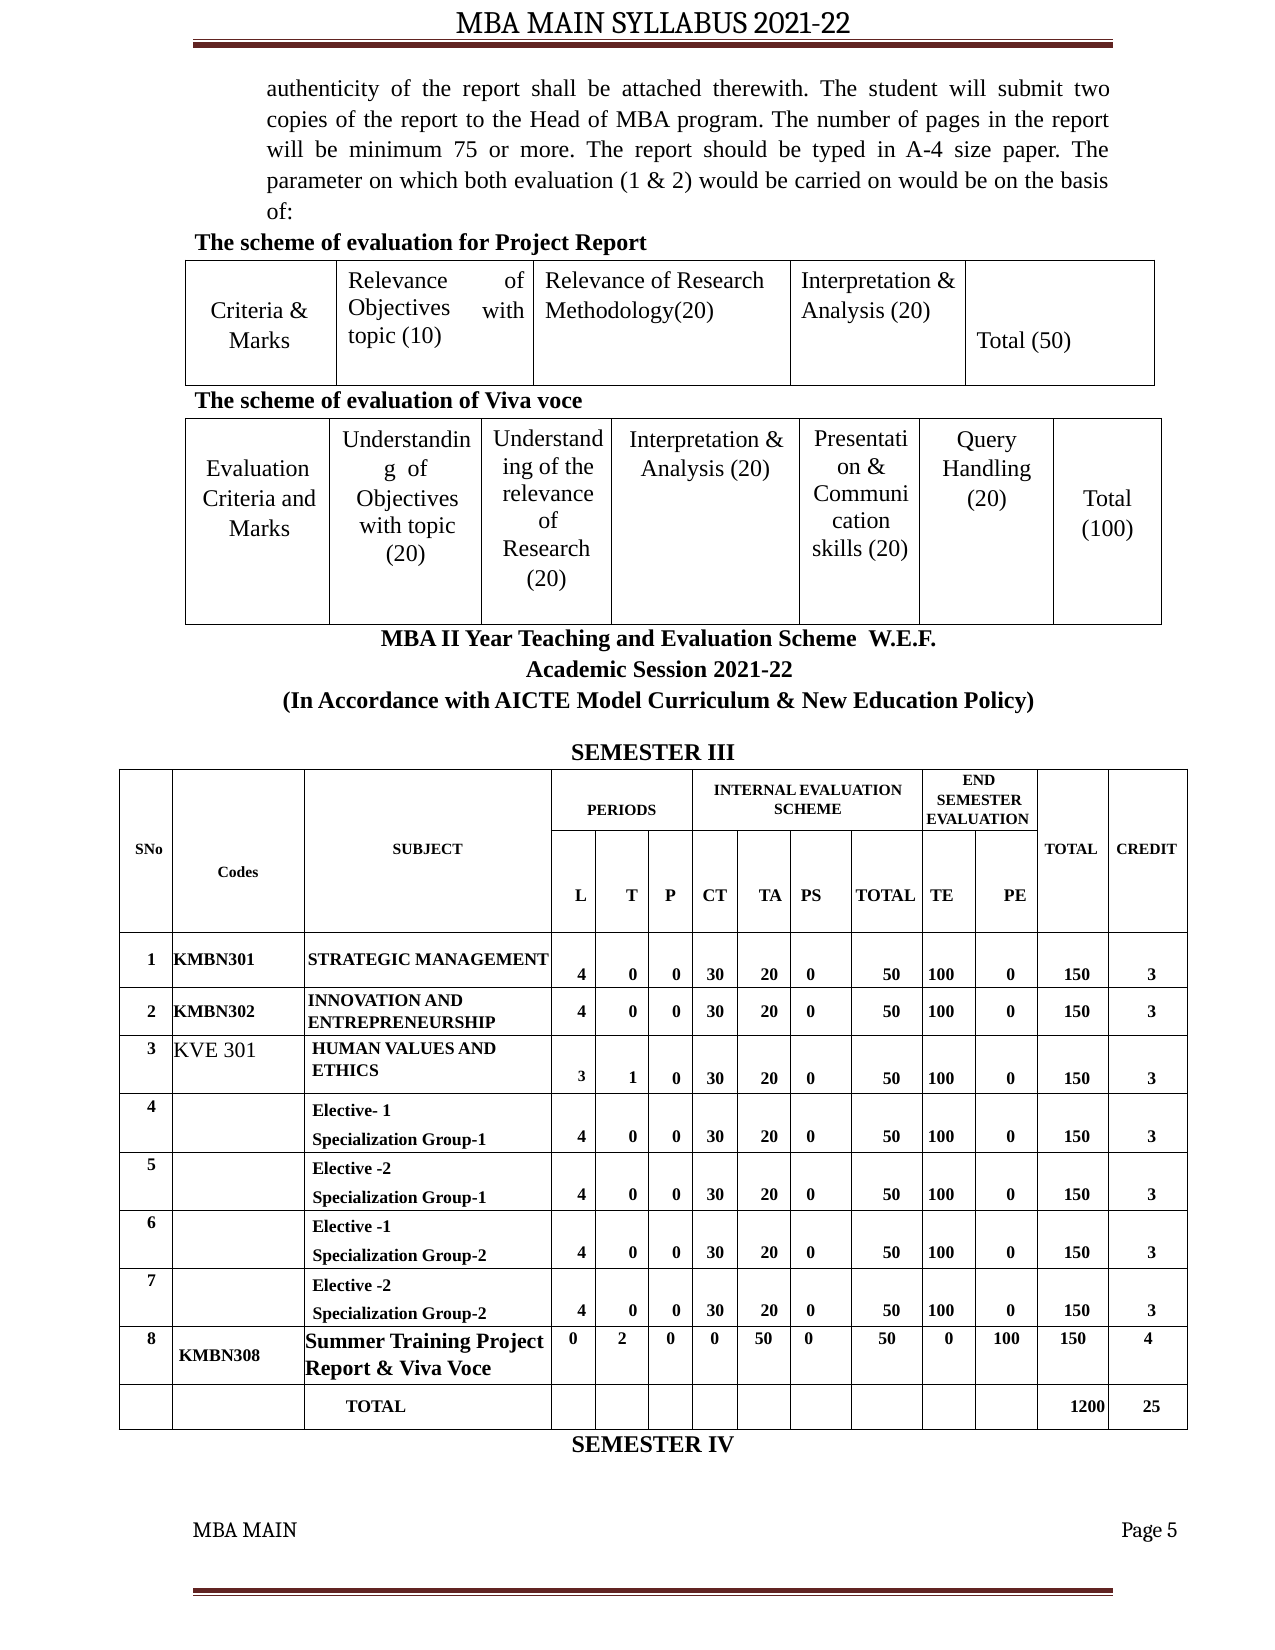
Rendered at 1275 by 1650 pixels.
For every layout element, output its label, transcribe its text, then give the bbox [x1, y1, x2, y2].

table_cell 1200 [1038, 1385, 1108, 1429]
table_cell 30 [693, 1153, 737, 1209]
table_cell 20 [738, 1153, 790, 1209]
table_cell [173, 1153, 304, 1209]
table_cell 0 [976, 1153, 1037, 1209]
table_header Interpretation & Analysis (20) [791, 261, 965, 385]
table_cell 4 [552, 988, 595, 1035]
table_cell 4 [120, 1094, 172, 1151]
table_cell 0 [791, 1269, 851, 1326]
table_cell [596, 1385, 648, 1429]
table_cell 0 [791, 1036, 851, 1093]
table_cell 3 [1109, 1211, 1187, 1267]
table_cell 0 [649, 1094, 692, 1151]
table_cell KMBN308 [173, 1327, 304, 1383]
table_cell [976, 831, 1037, 883]
table_cell 20 [738, 1094, 790, 1151]
table_cell [120, 883, 172, 932]
table_cell Elective -2 Specialization Group-1 [305, 1153, 551, 1209]
table_cell PS [791, 883, 851, 932]
table_cell 4 [552, 1211, 595, 1267]
table_cell 0 [791, 1094, 851, 1151]
table_header Relevance Objectives topic (10) [337, 261, 482, 385]
table_cell [173, 1385, 304, 1429]
table_cell KMBN302 [173, 988, 304, 1035]
table_cell 3 [552, 1036, 595, 1093]
table_cell 50 [738, 1327, 790, 1383]
table_header SNo [120, 770, 172, 883]
text SEMESTER III [195, 737, 1111, 765]
table_cell [305, 883, 551, 932]
table_header END SEMESTER EVALUATION [923, 770, 1037, 830]
table_header Query Handling (20) [920, 419, 1053, 623]
table_cell 0 [649, 933, 692, 987]
table_cell 3 [1109, 988, 1187, 1035]
table_cell 150 [1038, 1036, 1108, 1093]
table_cell 6 [120, 1211, 172, 1267]
table_cell [693, 1385, 737, 1429]
table_cell 5 [120, 1153, 172, 1209]
table_cell [552, 1385, 595, 1429]
table_cell TOTAL [852, 883, 922, 932]
table_cell 50 [852, 933, 922, 987]
table_cell 3 [1109, 933, 1187, 987]
table_cell 0 [649, 1153, 692, 1209]
table_cell 30 [693, 1211, 737, 1267]
table_cell 20 [738, 1036, 790, 1093]
table_cell 20 [738, 1211, 790, 1267]
table_cell 1 [596, 1036, 648, 1093]
table_cell [596, 831, 648, 883]
table_cell 0 [791, 1153, 851, 1209]
table_cell CT [693, 883, 737, 932]
table_cell 30 [693, 1036, 737, 1093]
table_cell 0 [596, 988, 648, 1035]
table_header Presentati on & Communi cation skills (20) [800, 419, 919, 623]
table_cell INNOVATION AND ENTREPRENEURSHIP [305, 988, 551, 1035]
table_cell [852, 1385, 922, 1429]
table_cell 50 [852, 988, 922, 1035]
table_cell 30 [693, 1269, 737, 1326]
table_cell [649, 831, 692, 883]
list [231, 74, 1111, 224]
table_cell [173, 1094, 304, 1151]
table_cell [738, 831, 790, 883]
table_cell 0 [649, 1269, 692, 1326]
table_cell 50 [852, 1094, 922, 1151]
table_cell 30 [693, 1094, 737, 1151]
table_header TOTAL [1038, 770, 1108, 883]
table_cell 0 [596, 1094, 648, 1151]
table_header Understandin g of Objectives with topic (20) [330, 419, 481, 623]
table_cell 50 [852, 1269, 922, 1326]
table_cell 0 [976, 1036, 1037, 1093]
table_cell 0 [976, 1269, 1037, 1326]
table_cell [552, 831, 595, 883]
table_cell 3 [1109, 1094, 1187, 1151]
table_cell 4 [552, 933, 595, 987]
table_cell 50 [852, 1327, 922, 1383]
table_cell 2 [120, 988, 172, 1035]
table_cell 20 [738, 1269, 790, 1326]
table_cell 0 [976, 1094, 1037, 1151]
table_cell [852, 831, 922, 883]
table_cell 0 [596, 1153, 648, 1209]
table_cell HUMAN VALUES AND ETHICS [305, 1036, 551, 1093]
table_cell [120, 1385, 172, 1429]
table_cell 0 [596, 1211, 648, 1267]
table_header Total (50) [966, 261, 1154, 385]
table_cell 0 [976, 933, 1037, 987]
table_header Criteria & Marks [186, 261, 336, 385]
table_cell 0 [649, 1211, 692, 1267]
table_cell 4 [552, 1094, 595, 1151]
table_cell STRATEGIC MANAGEMENT [305, 933, 551, 987]
table_cell 50 [852, 1036, 922, 1093]
table_cell 100 [923, 988, 975, 1035]
table_cell 0 [791, 1211, 851, 1267]
table_cell 0 [791, 1327, 851, 1383]
table_header Relevance of Research Methodology(20) [534, 261, 790, 385]
text SEMESTER IV [195, 1430, 1111, 1458]
table_cell TE [923, 883, 975, 932]
subtitle The scheme of evaluation for Project Report [194, 228, 1110, 256]
table_cell 2 [596, 1327, 648, 1383]
table_cell P [649, 883, 692, 932]
table_cell Summer Training Project Report & Viva Voce [305, 1327, 551, 1383]
table_cell 0 [791, 988, 851, 1035]
table_cell [791, 831, 851, 883]
table_cell 0 [976, 988, 1037, 1035]
table_cell 3 [1109, 1036, 1187, 1093]
table_cell 150 [1038, 1153, 1108, 1209]
table_cell [976, 1385, 1037, 1429]
table_cell 150 [1038, 988, 1108, 1035]
table_cell 1 [120, 933, 172, 987]
table_cell 100 [976, 1327, 1037, 1383]
table_cell 0 [976, 1211, 1037, 1267]
table_cell 100 [923, 1036, 975, 1093]
table_header SUBJECT [305, 770, 551, 883]
subtitle The scheme of evaluation of Viva voce [194, 386, 1110, 414]
table_cell 150 [1038, 933, 1108, 987]
table_cell 0 [649, 988, 692, 1035]
table_header PERIODS [552, 770, 692, 830]
table_header INTERNAL EVALUATION SCHEME [693, 770, 922, 830]
table_cell 0 [791, 933, 851, 987]
table_cell [791, 1385, 851, 1429]
table_cell PE [976, 883, 1037, 932]
table_cell 100 [923, 1211, 975, 1267]
table_cell 3 [1109, 1269, 1187, 1326]
text MBA II Year Teaching and Evaluation Scheme W.E.F. Academic Session 2021-22 [379, 625, 938, 683]
table_header CREDIT [1109, 770, 1187, 883]
table_cell 0 [923, 1327, 975, 1383]
table_cell 3 [1109, 1153, 1187, 1209]
table_cell TOTAL [305, 1385, 551, 1429]
table_cell [1038, 883, 1108, 932]
table_cell [923, 1385, 975, 1429]
table_cell 150 [1038, 1327, 1108, 1383]
table_cell 0 [596, 933, 648, 987]
subtitle (In Accordance with AICTE Model Curriculum & New Education Policy) [282, 686, 1110, 714]
table_cell [1109, 883, 1187, 932]
table_cell [173, 1269, 304, 1326]
table_cell TA [738, 883, 790, 932]
table_cell 30 [693, 988, 737, 1035]
table_cell T [596, 883, 648, 932]
table_cell 4 [552, 1153, 595, 1209]
table_cell [173, 883, 304, 932]
table_cell 20 [738, 988, 790, 1035]
table_header Evaluation Criteria and Marks [186, 419, 329, 623]
table_cell 30 [693, 933, 737, 987]
table_cell 100 [923, 933, 975, 987]
table_cell 50 [852, 1153, 922, 1209]
table_cell Elective- 1 Specialization Group-1 [305, 1094, 551, 1151]
table_header Interpretation & Analysis (20) [612, 419, 799, 623]
table_cell L [552, 883, 595, 932]
table_cell 7 [120, 1269, 172, 1326]
table_cell 150 [1038, 1211, 1108, 1267]
table_cell 3 [120, 1036, 172, 1093]
table_cell [738, 1385, 790, 1429]
table_cell [649, 1385, 692, 1429]
table_cell 100 [923, 1094, 975, 1151]
table_header Codes [173, 770, 304, 883]
table_cell 20 [738, 933, 790, 987]
table_header Understand ing of the relevance of Research (20) [482, 419, 611, 623]
table_cell Elective -1 Specialization Group-2 [305, 1211, 551, 1267]
table_cell KVE 301 [173, 1036, 304, 1093]
table_cell 25 [1109, 1385, 1187, 1429]
table_header of with [482, 261, 533, 385]
table_cell 4 [1109, 1327, 1187, 1383]
table_cell 4 [552, 1269, 595, 1326]
table_cell 100 [923, 1153, 975, 1209]
table_cell [693, 831, 737, 883]
table_cell 100 [923, 1269, 975, 1326]
table_cell 0 [649, 1036, 692, 1093]
table_header Total (100) [1054, 419, 1161, 623]
table_cell 0 [552, 1327, 595, 1383]
table_cell 0 [693, 1327, 737, 1383]
table_cell 150 [1038, 1094, 1108, 1151]
table_cell 8 [120, 1327, 172, 1383]
table_cell 150 [1038, 1269, 1108, 1326]
table_cell [923, 831, 975, 883]
table_cell 0 [596, 1269, 648, 1326]
table_cell Elective -2 Specialization Group-2 [305, 1269, 551, 1326]
table_cell [173, 1211, 304, 1267]
table_cell 0 [649, 1327, 692, 1383]
table_cell KMBN301 [173, 933, 304, 987]
table_cell 50 [852, 1211, 922, 1267]
